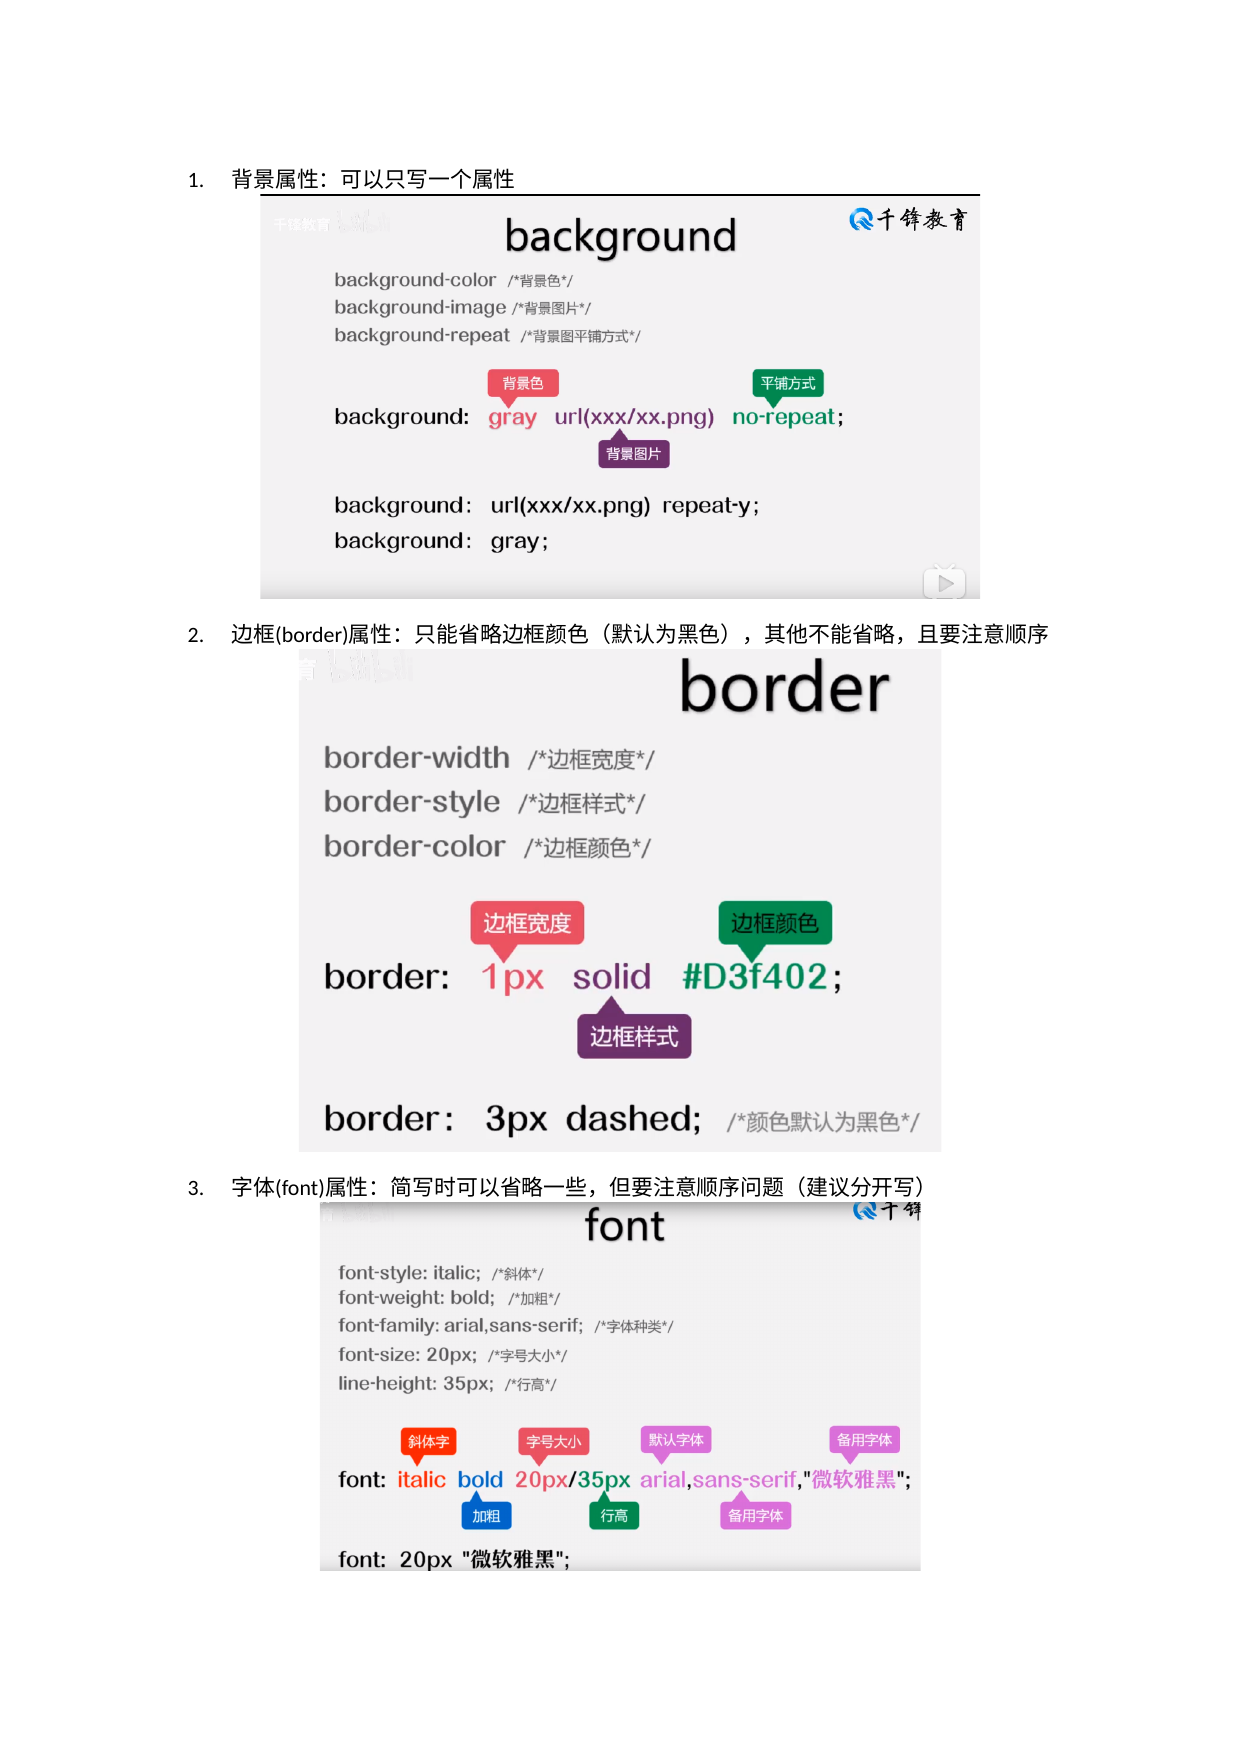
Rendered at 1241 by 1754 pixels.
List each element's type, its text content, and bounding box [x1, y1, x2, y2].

list 边框(border)属性：只能省略边框颜色（默认为黑色），其他不能省略，且要注意顺序 [187, 617, 1053, 649]
list 字体(font)属性：简写时可以省略一些，但要注意顺序问题（建议分开写） [187, 1169, 1053, 1202]
picture [260, 194, 980, 599]
picture [298, 649, 942, 1152]
picture [319, 1202, 921, 1571]
list 背景属性：可以只写一个属性 [187, 162, 1053, 194]
